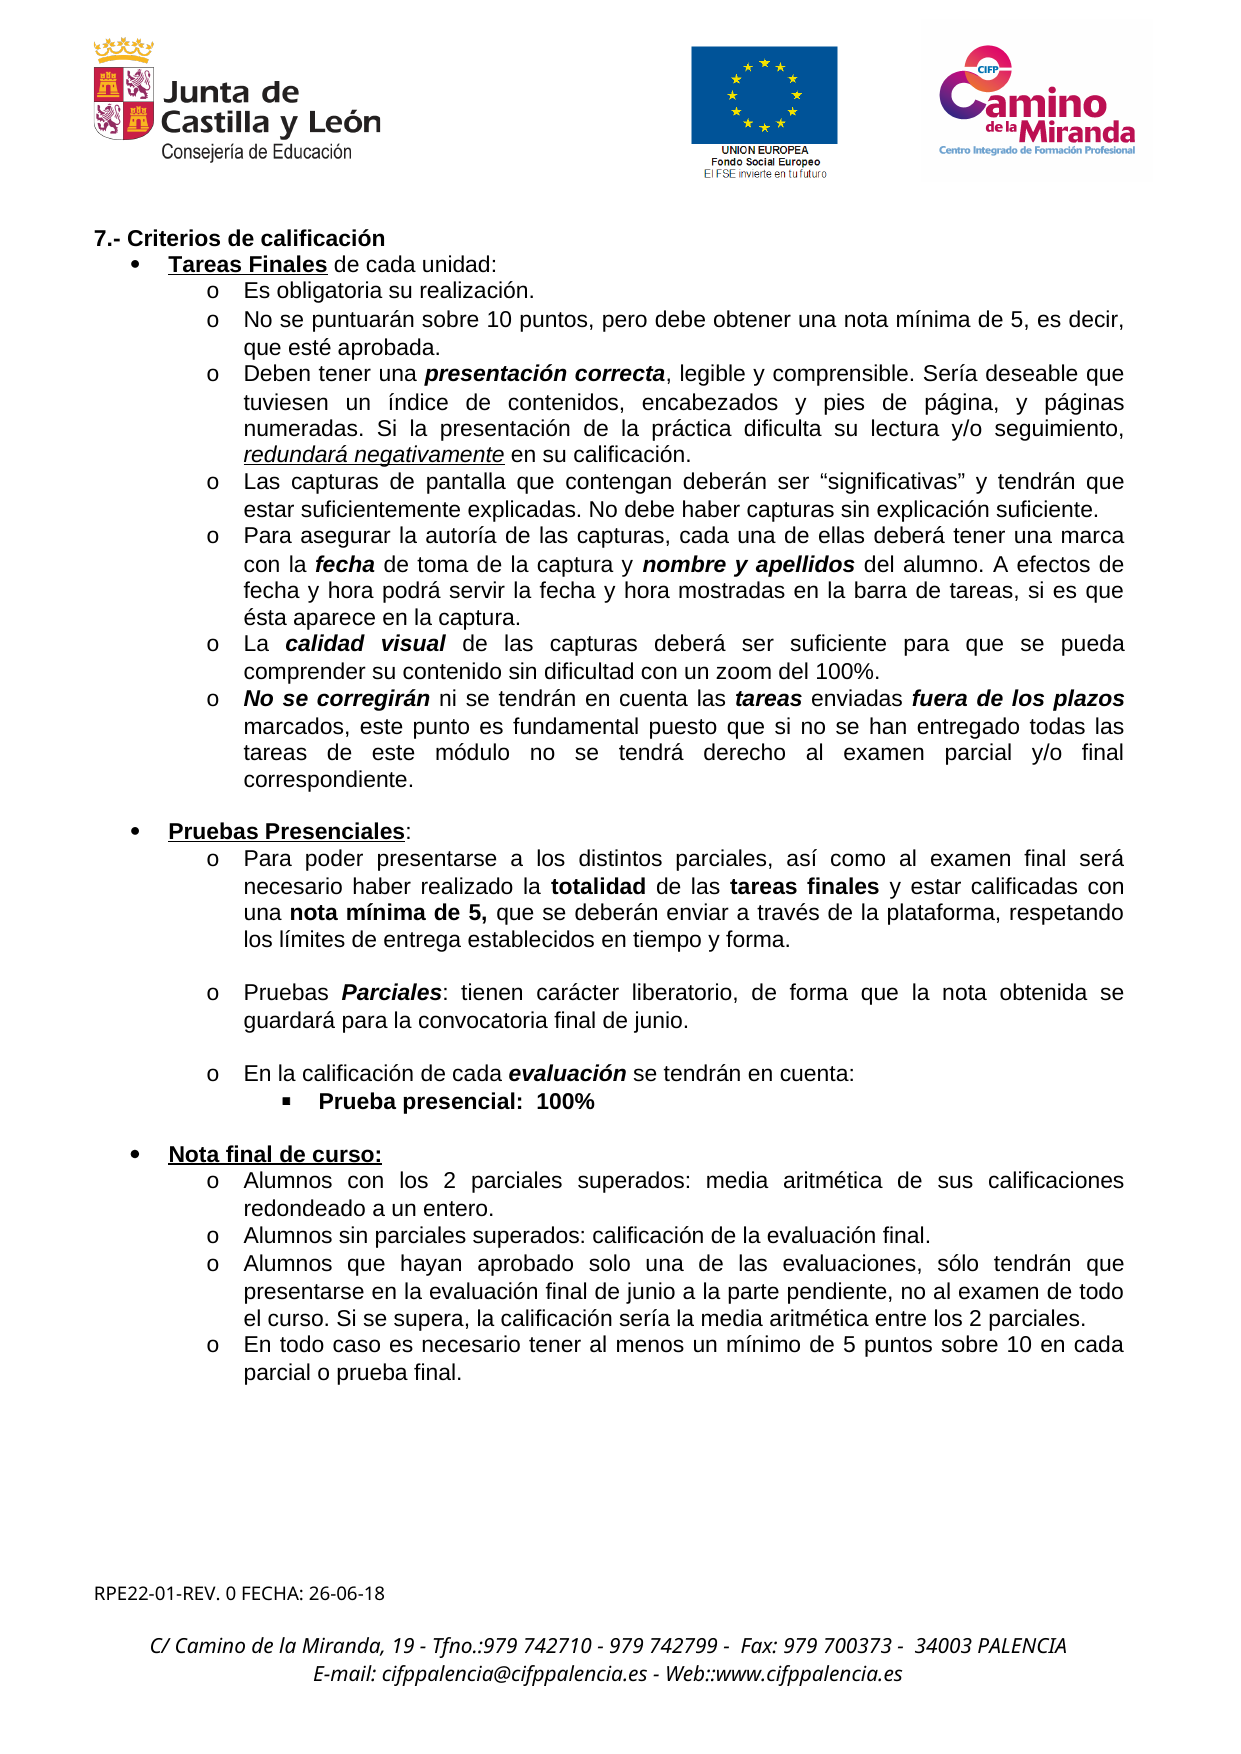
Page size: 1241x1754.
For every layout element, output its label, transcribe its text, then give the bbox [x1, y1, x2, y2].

list En todo caso es necesario tener al menos un mínimo de 5 puntos sobre 10 en cada parcial o prueba final. [206, 1331, 1125, 1386]
list La calidad visual de las capturas deberá ser suficiente para que se pueda comprender su contenido sin dificultad con un zoom del 100%. [206, 630, 1125, 684]
list Es obligatoria su realización. [206, 277, 1125, 306]
list En la calificación de cada evaluación se tendrán en cuenta: [206, 1059, 1125, 1088]
list Alumnos con los 2 parciales superados: media aritmética de sus calificaciones redondeado a un entero. [206, 1167, 1125, 1222]
picture [668, 46, 851, 204]
list Pruebas Parciales: tienen carácter liberatorio, de forma que la nota obtenida se guardará para la convocatoria final de junio. [206, 978, 1125, 1033]
list No se puntuarán sobre 10 puntos, pero debe obtener una nota mínima de 5, es decir, que esté aprobada. [206, 306, 1125, 360]
list Pruebas Presenciales: [131, 818, 1125, 845]
picture [93, 37, 381, 163]
list Para poder presentarse a los distintos parciales, así como al examen final será necesario haber realizado la totalidad de las tareas finales y estar calificadas con una nota mínima de 5, que se deberán enviar a través de la plataforma, respetando los límites de entrega establecidos en tiempo y forma. [206, 845, 1125, 952]
list Prueba presencial: 100% [281, 1088, 1125, 1114]
list Alumnos sin parciales superados: calificación de la evaluación final. [206, 1222, 1125, 1250]
text 7.- Criterios de calificación [94, 225, 1125, 251]
list Para asegurar la autoría de las capturas, cada una de ellas deberá tener una marca con la fecha de toma de la captura y nombre y apellidos del alumno. A efectos de fecha y hora podrá servir la fecha y hora mostradas en la barra de tareas, si es que ésta aparece en la captura. [206, 522, 1125, 630]
list Deben tener una presentación correcta, legible y comprensible. Sería deseable que tuviesen un índice de contenidos, encabezados y pies de página, y páginas numeradas. Si la presentación de la práctica dificulta su lectura y/o seguimiento, redundará negativamente en su calificación. [206, 360, 1125, 468]
list Nota final de curso: [131, 1141, 1125, 1167]
list Las capturas de pantalla que contengan deberán ser “significativas” y tendrán que estar suficientemente explicadas. No debe haber capturas sin explicación suficiente. [206, 468, 1125, 522]
list Tareas Finales de cada unidad: [131, 251, 1125, 277]
list Alumnos que hayan aprobado solo una de las evaluaciones, sólo tendrán que presentarse en la evaluación final de junio a la parte pendiente, no al examen de todo el curso. Si se supera, la calificación sería la media aritmética entre los 2 parciales. [206, 1250, 1125, 1331]
list No se corregirán ni se tendrán en cuenta las tareas enviadas fuera de los plazos marcados, este punto es fundamental puesto que si no se han entregado todas las tareas de este módulo no se tendrá derecho al examen parcial y/o final correspondiente. [206, 684, 1125, 792]
picture [921, 19, 1153, 182]
